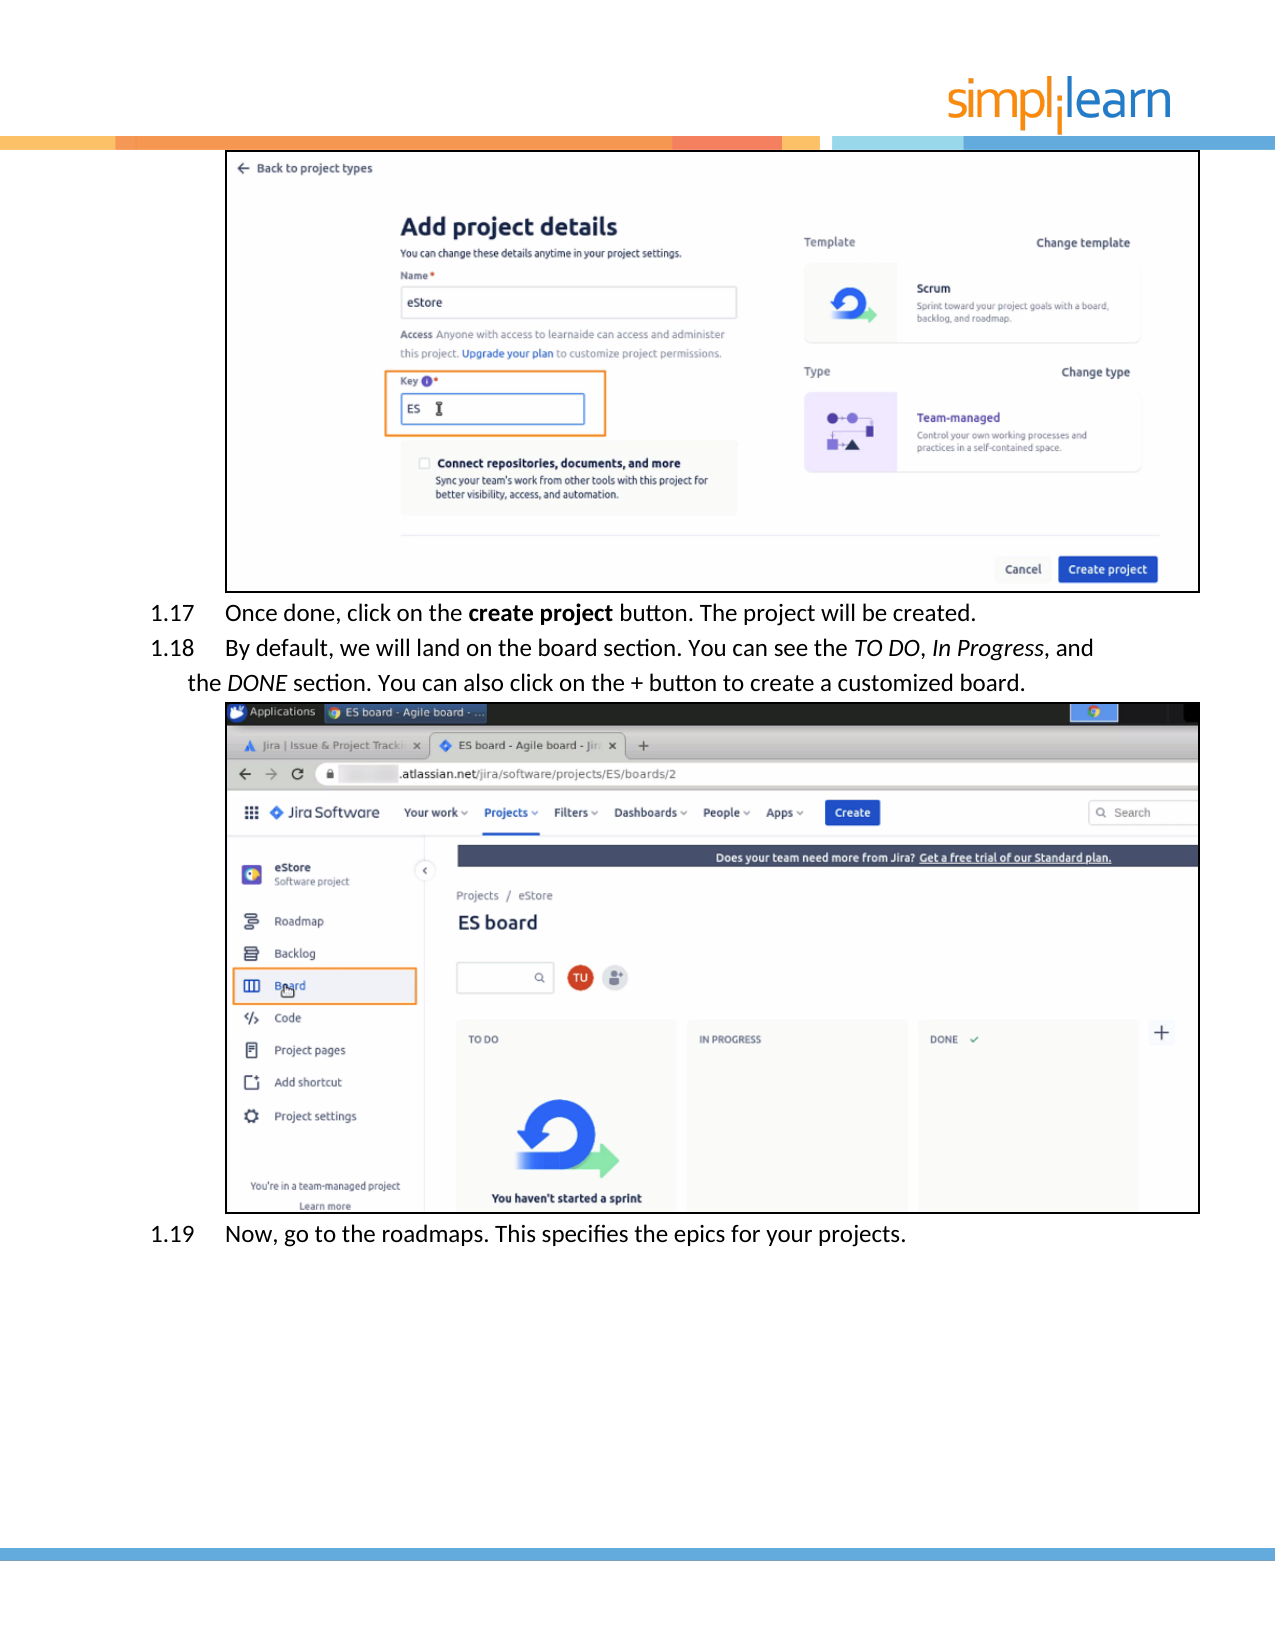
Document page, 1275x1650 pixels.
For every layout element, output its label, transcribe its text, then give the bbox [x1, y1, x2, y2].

picture [0, 76, 1275, 150]
picture [227, 704, 1198, 1212]
list By default, we will land on the board section. You can see the TO DO, In Progress, and the DONE section. You can also click on the + button to create a customized board. [150, 632, 1125, 698]
list Now, go to the roadmaps. This specifies the epics for your projects. [150, 1218, 1125, 1249]
picture [227, 152, 1198, 591]
picture [0, 1548, 1275, 1562]
list Once done, click on the create project button. The project will be created. [150, 597, 1125, 628]
